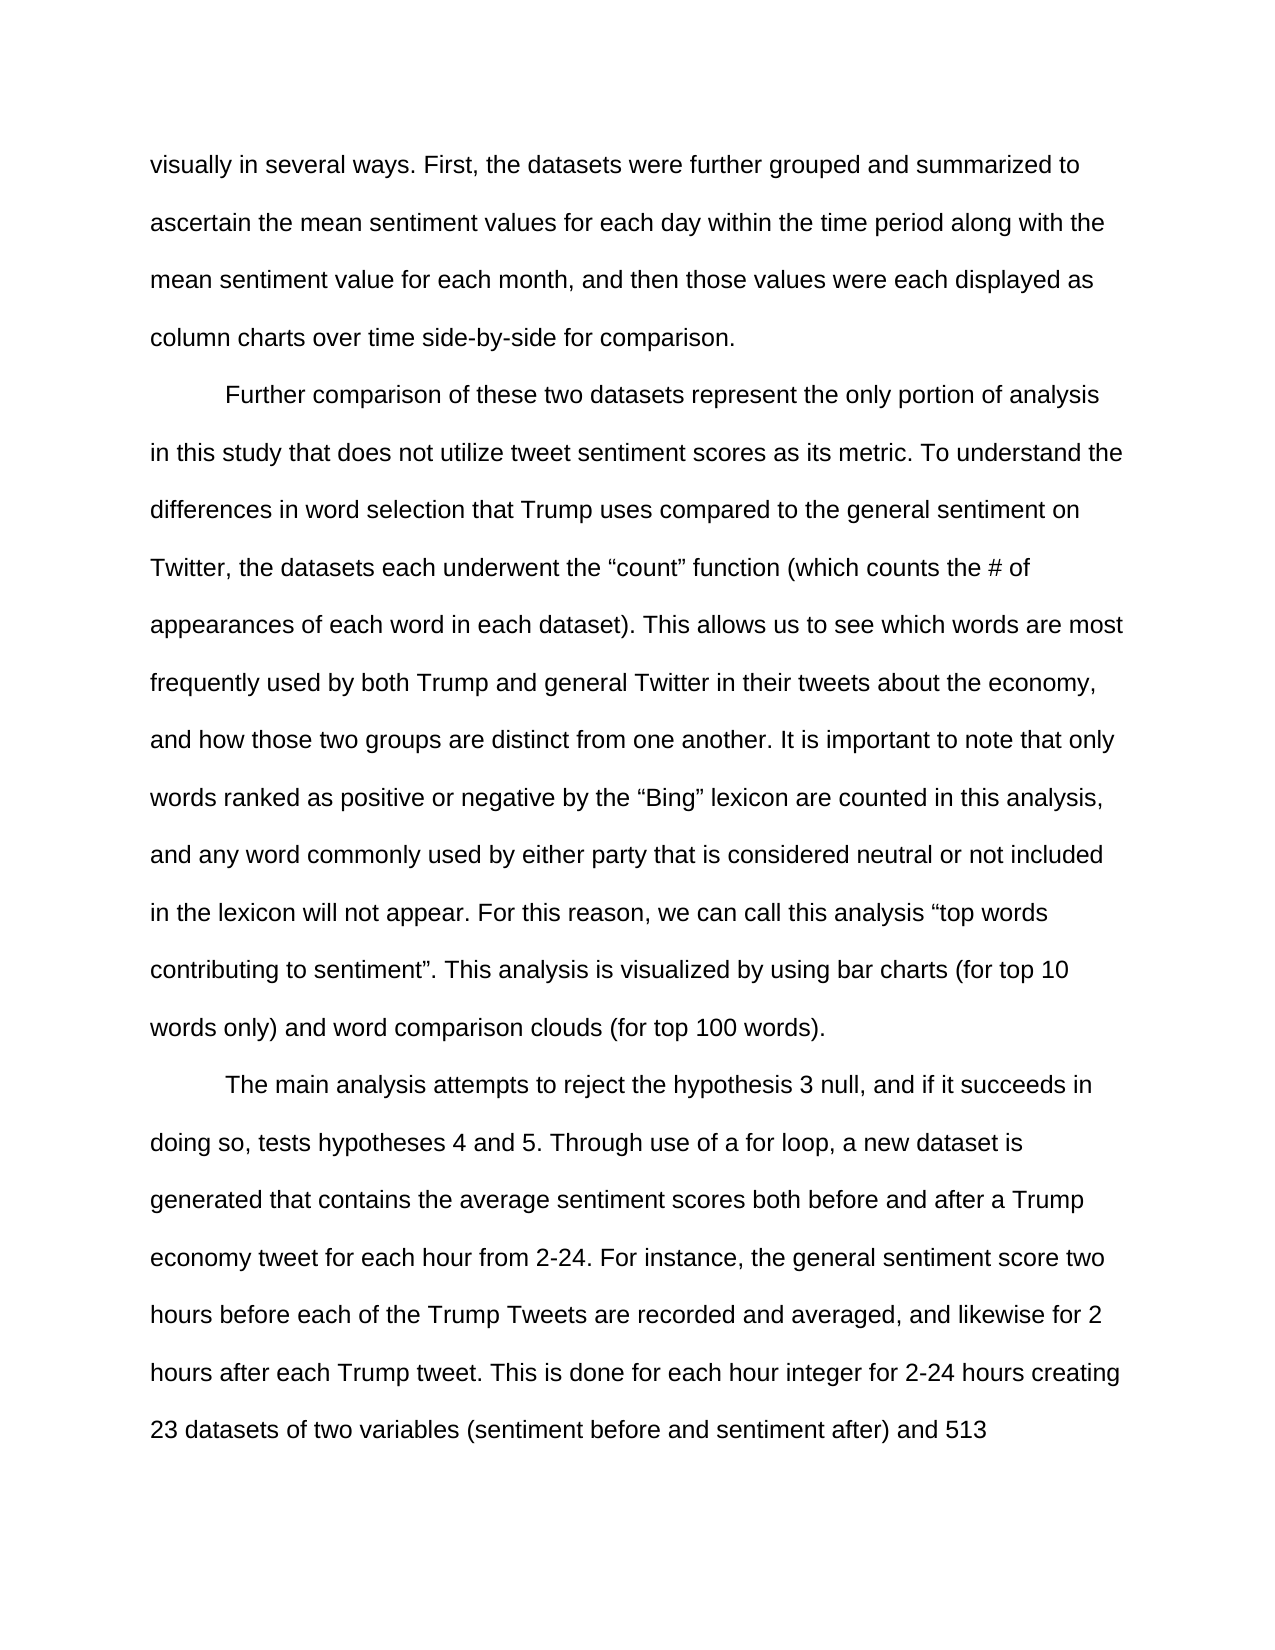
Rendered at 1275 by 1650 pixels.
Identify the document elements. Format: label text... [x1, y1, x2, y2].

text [150, 1070, 1125, 1444]
text Further comparison of these two datasets represent the only portion of analysis in this study that does not utilize tweet sentiment scores as its metric. To understand the differences in word selection that Trump uses compared to the general sentiment on Twitter, the datasets each underwent the “count” function (which counts the # of appearances of each word in each dataset). This allows us to see which words are most frequently used by both Trump and general Twitter in their tweets about the economy, and how those two groups are distinct from one another. It is important to note that only words ranked as positive or negative by the “Bing” lexicon are counted in this analysis, and any word commonly used by either party that is considered neutral or not included in the lexicon will not appear. For this reason, we can call this analysis “top words contributing to sentiment”. This analysis is visualized by using bar charts (for top 10 words only) and word comparison clouds (for top 100 words). [150, 380, 1125, 1041]
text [150, 150, 1125, 351]
